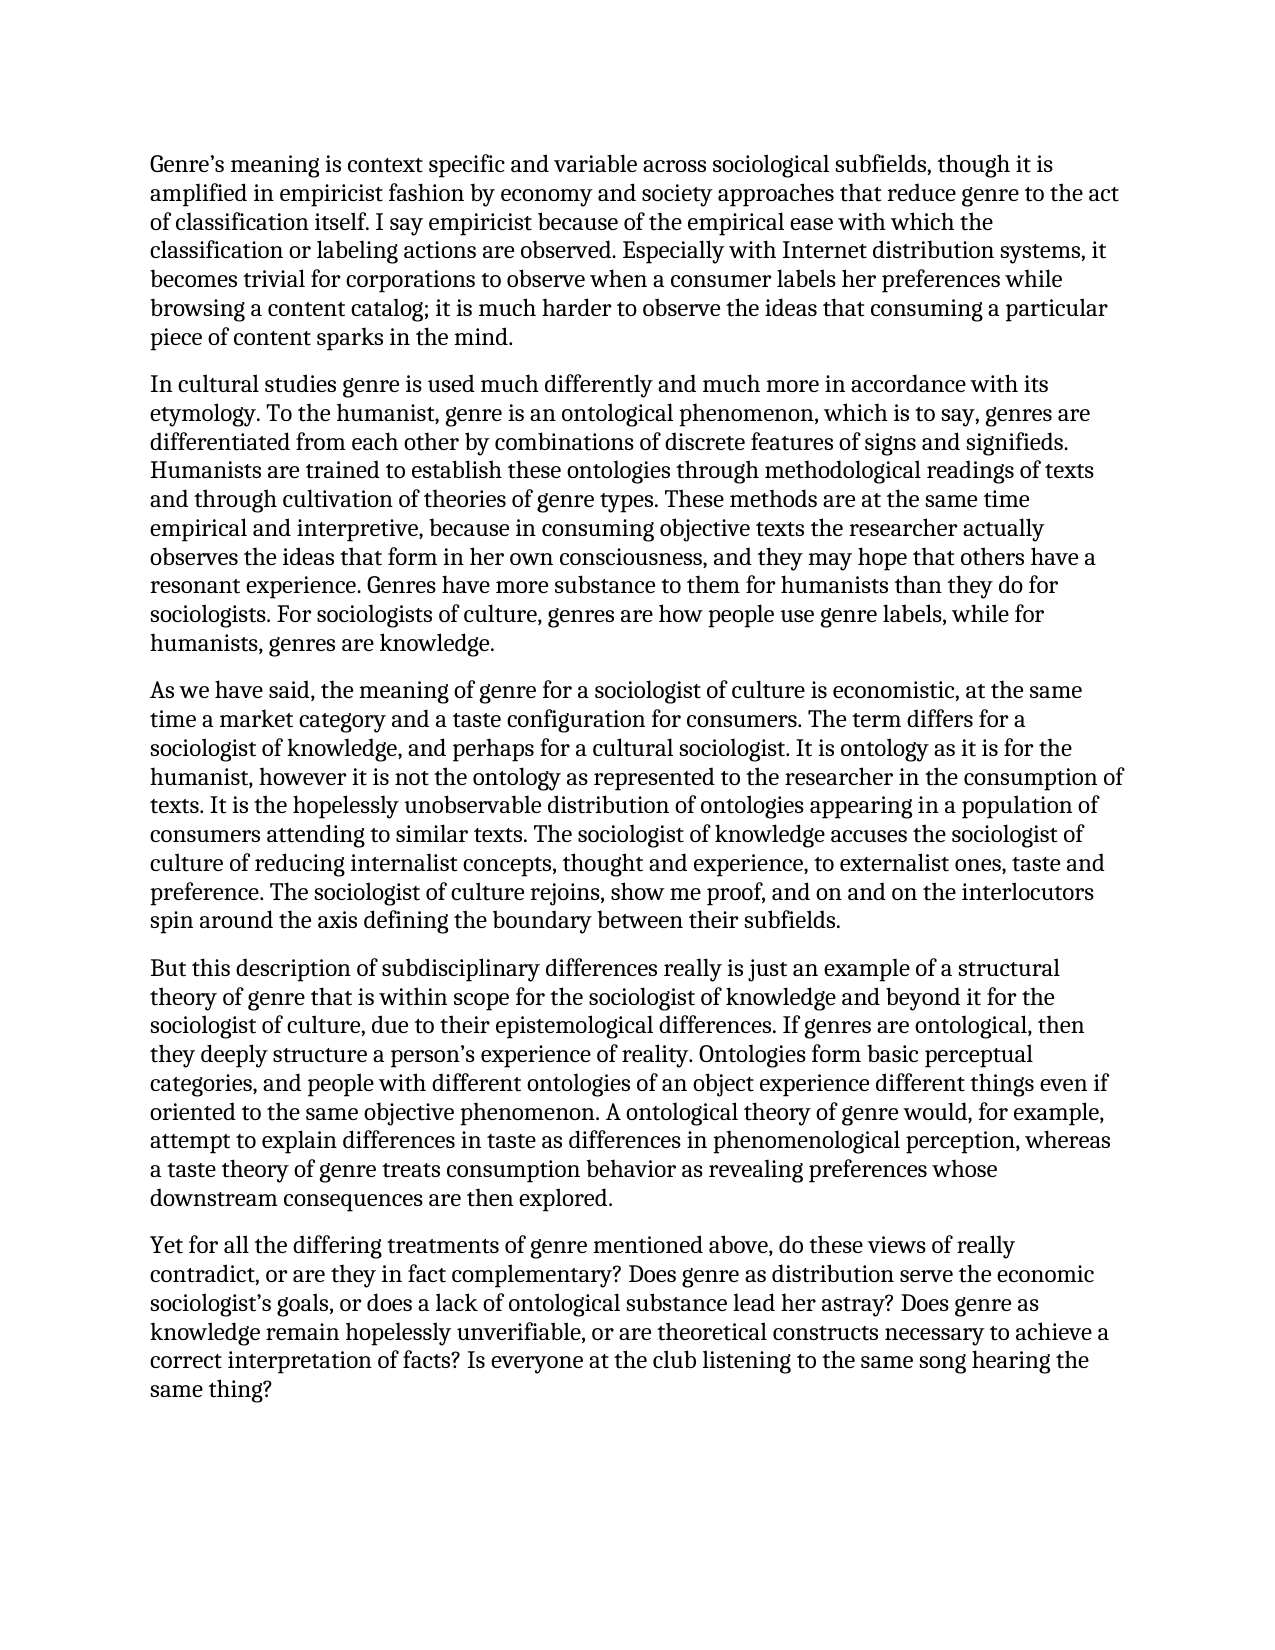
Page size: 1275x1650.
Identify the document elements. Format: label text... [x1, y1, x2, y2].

text But this description of subdisciplinary differences really is just an example of a structural theory of genre that is within scope for the sociologist of knowledge and beyond it for the sociologist of culture, due to their epistemological differences. If genres are ontological, then they deeply structure a person’s experience of reality. Ontologies form basic perceptual categories, and people with different ontologies of an object experience different things even if oriented to the same objective phenomenon. A ontological theory of genre would, for example, attempt to explain differences in taste as differences in phenomenological perception, whereas a taste theory of genre treats consumption behavior as revealing preferences whose downstream consequences are then explored. [150, 954, 1125, 1212]
text Genre’s meaning is context specific and variable across sociological subfields, though it is amplified in empiricist fashion by economy and society approaches that reduce genre to the act of classification itself. I say empiricist because of the empirical ease with which the classification or labeling actions are observed. Especially with Internet distribution systems, it becomes trivial for corporations to observe when a consumer labels her preferences while browsing a content catalog; it is much harder to observe the ideas that consuming a particular piece of content sparks in the mind. [150, 150, 1125, 351]
text As we have said, the meaning of genre for a sociologist of culture is economistic, at the same time a market category and a taste configuration for consumers. The term differs for a sociologist of knowledge, and perhaps for a cultural sociologist. It is ontology as it is for the humanist, however it is not the ontology as represented to the researcher in the consumption of texts. It is the hopelessly unobservable distribution of ontologies appearing in a population of consumers attending to similar texts. The sociologist of knowledge accuses the sociologist of culture of reducing internalist concepts, thought and experience, to externalist ones, taste and preference. The sociologist of culture rejoins, show me proof, and on and on the interlocutors spin around the axis defining the boundary between their subfields. [150, 676, 1125, 935]
text In cultural studies genre is used much differently and much more in accordance with its etymology. To the humanist, genre is an ontological phenomenon, which is to say, genres are differentiated from each other by combinations of discrete features of signs and signifieds. Humanists are trained to establish these ontologies through methodological readings of texts and through cultivation of theories of genre types. These methods are at the same time empirical and interpretive, because in consuming objective texts the researcher actually observes the ideas that form in her own consciousness, and they may hope that others have a resonant experience. Genres have more substance to them for humanists than they do for sociologists. For sociologists of culture, genres are how people use genre labels, while for humanists, genres are knowledge. [150, 370, 1125, 657]
